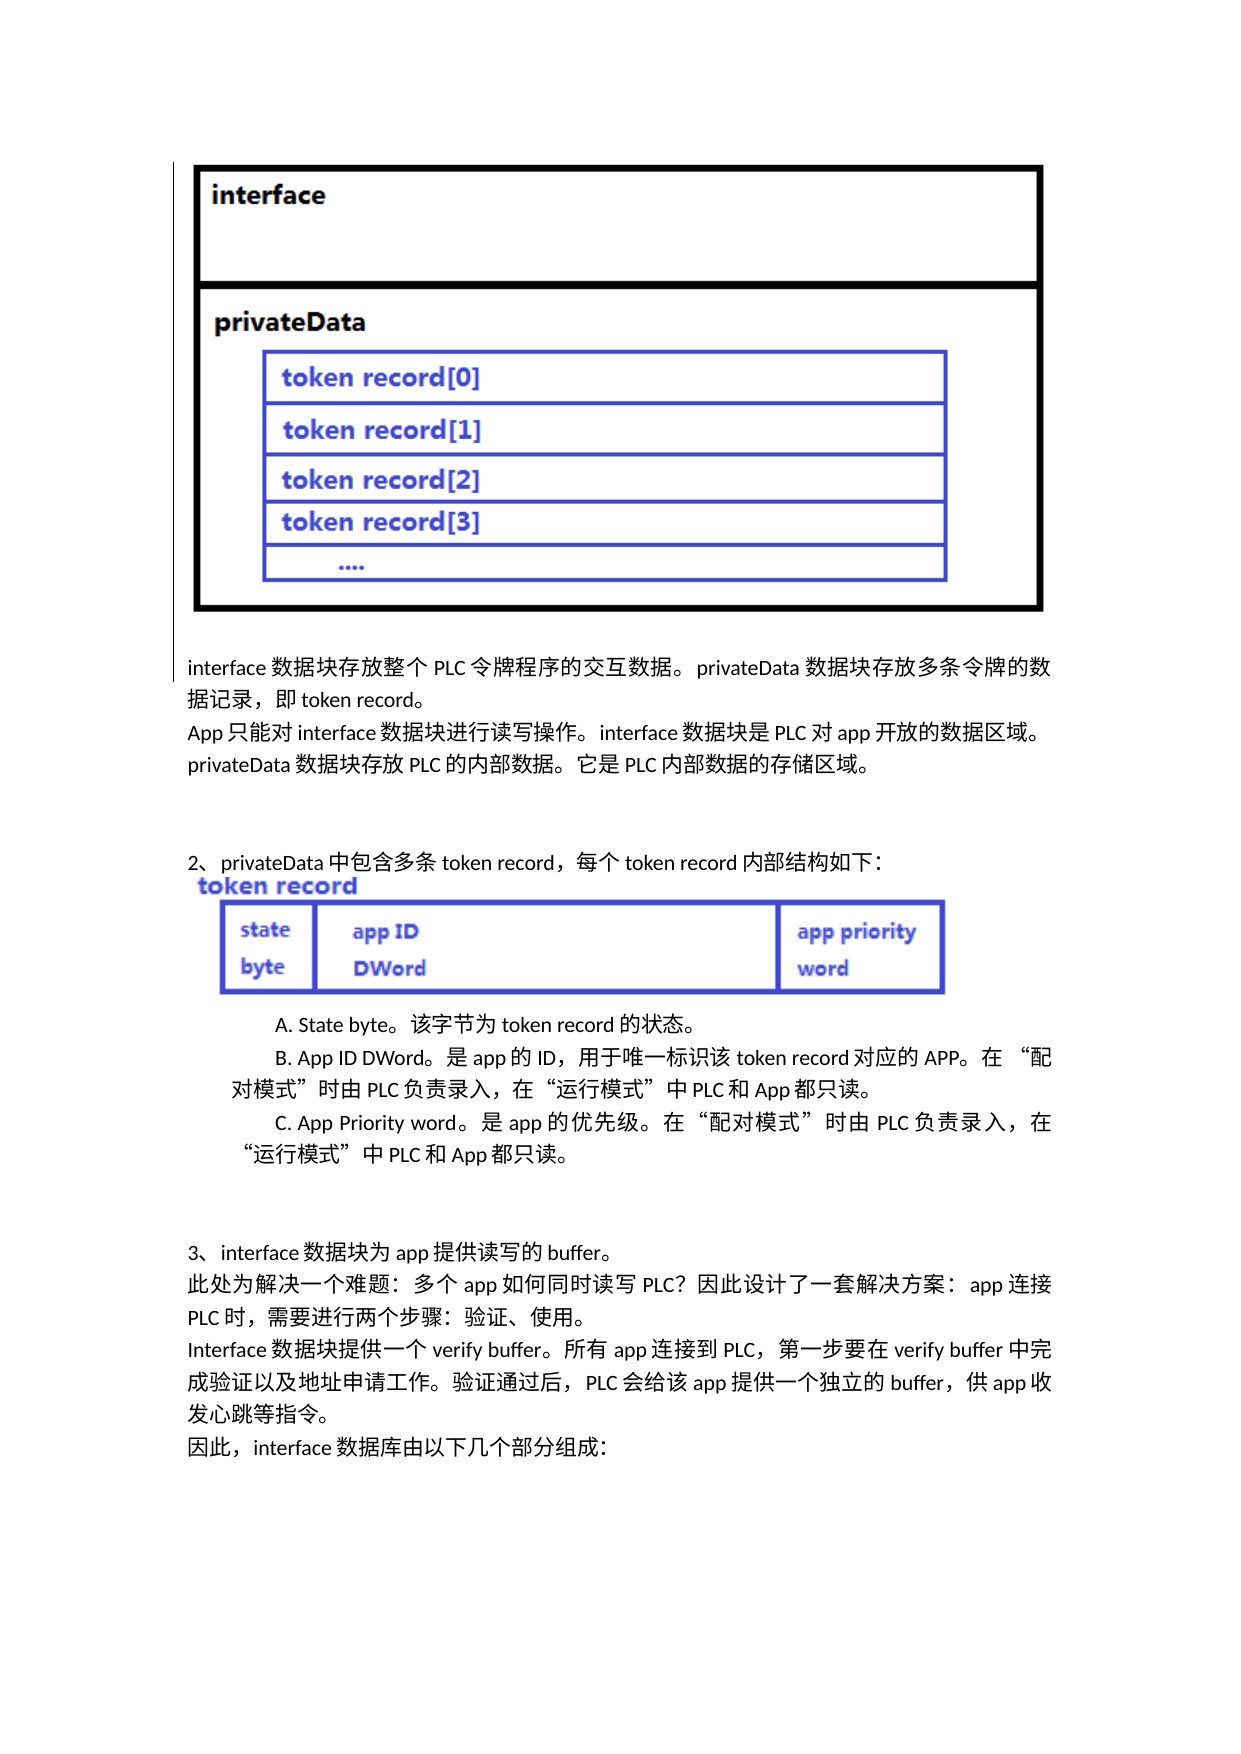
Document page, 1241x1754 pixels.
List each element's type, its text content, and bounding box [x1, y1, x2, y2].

list 因此，interface数据库由以下几个部分组成： [187, 1429, 1053, 1462]
text App只能对interface数据块进行读写操作。interface数据块是PLC对app开放的数据区域。 [187, 714, 1053, 747]
list State byte。该字节为token record的状态。 [231, 1007, 1053, 1039]
list App ID DWord。是app的ID，用于唯一标识该token record对应的APP。在 “配对模式”时由PLC负责录入，在“运行模式”中PLC和App都只读。 [231, 1039, 1053, 1104]
text privateData数据块存放PLC的内部数据。它是PLC内部数据的存储区域。 [187, 747, 1053, 779]
picture [187, 877, 964, 1006]
list Interface数据块提供一个verify buffer。所有app连接到PLC，第一步要在verify buffer中完成验证以及地址申请工作。验证通过后，PLC会给该app提供一个独立的buffer，供app收发心跳等指令。 [187, 1332, 1053, 1429]
list privateData中包含多条token record，每个token record内部结构如下： [187, 844, 1053, 877]
text interface数据块存放整个PLC令牌程序的交互数据。privateData数据块存放多条令牌的数据记录，即token record。 [187, 649, 1053, 714]
list App Priority word。是app的优先级。在“配对模式”时由PLC负责录入，在“运行模式”中PLC和App都只读。 [231, 1104, 1053, 1169]
list interface数据块为app提供读写的buffer。 [187, 1234, 1053, 1267]
list 此处为解决一个难题：多个app如何同时读写PLC？因此设计了一套解决方案：app连接PLC时，需要进行两个步骤：验证、使用。 [187, 1267, 1053, 1332]
picture [187, 162, 1053, 620]
